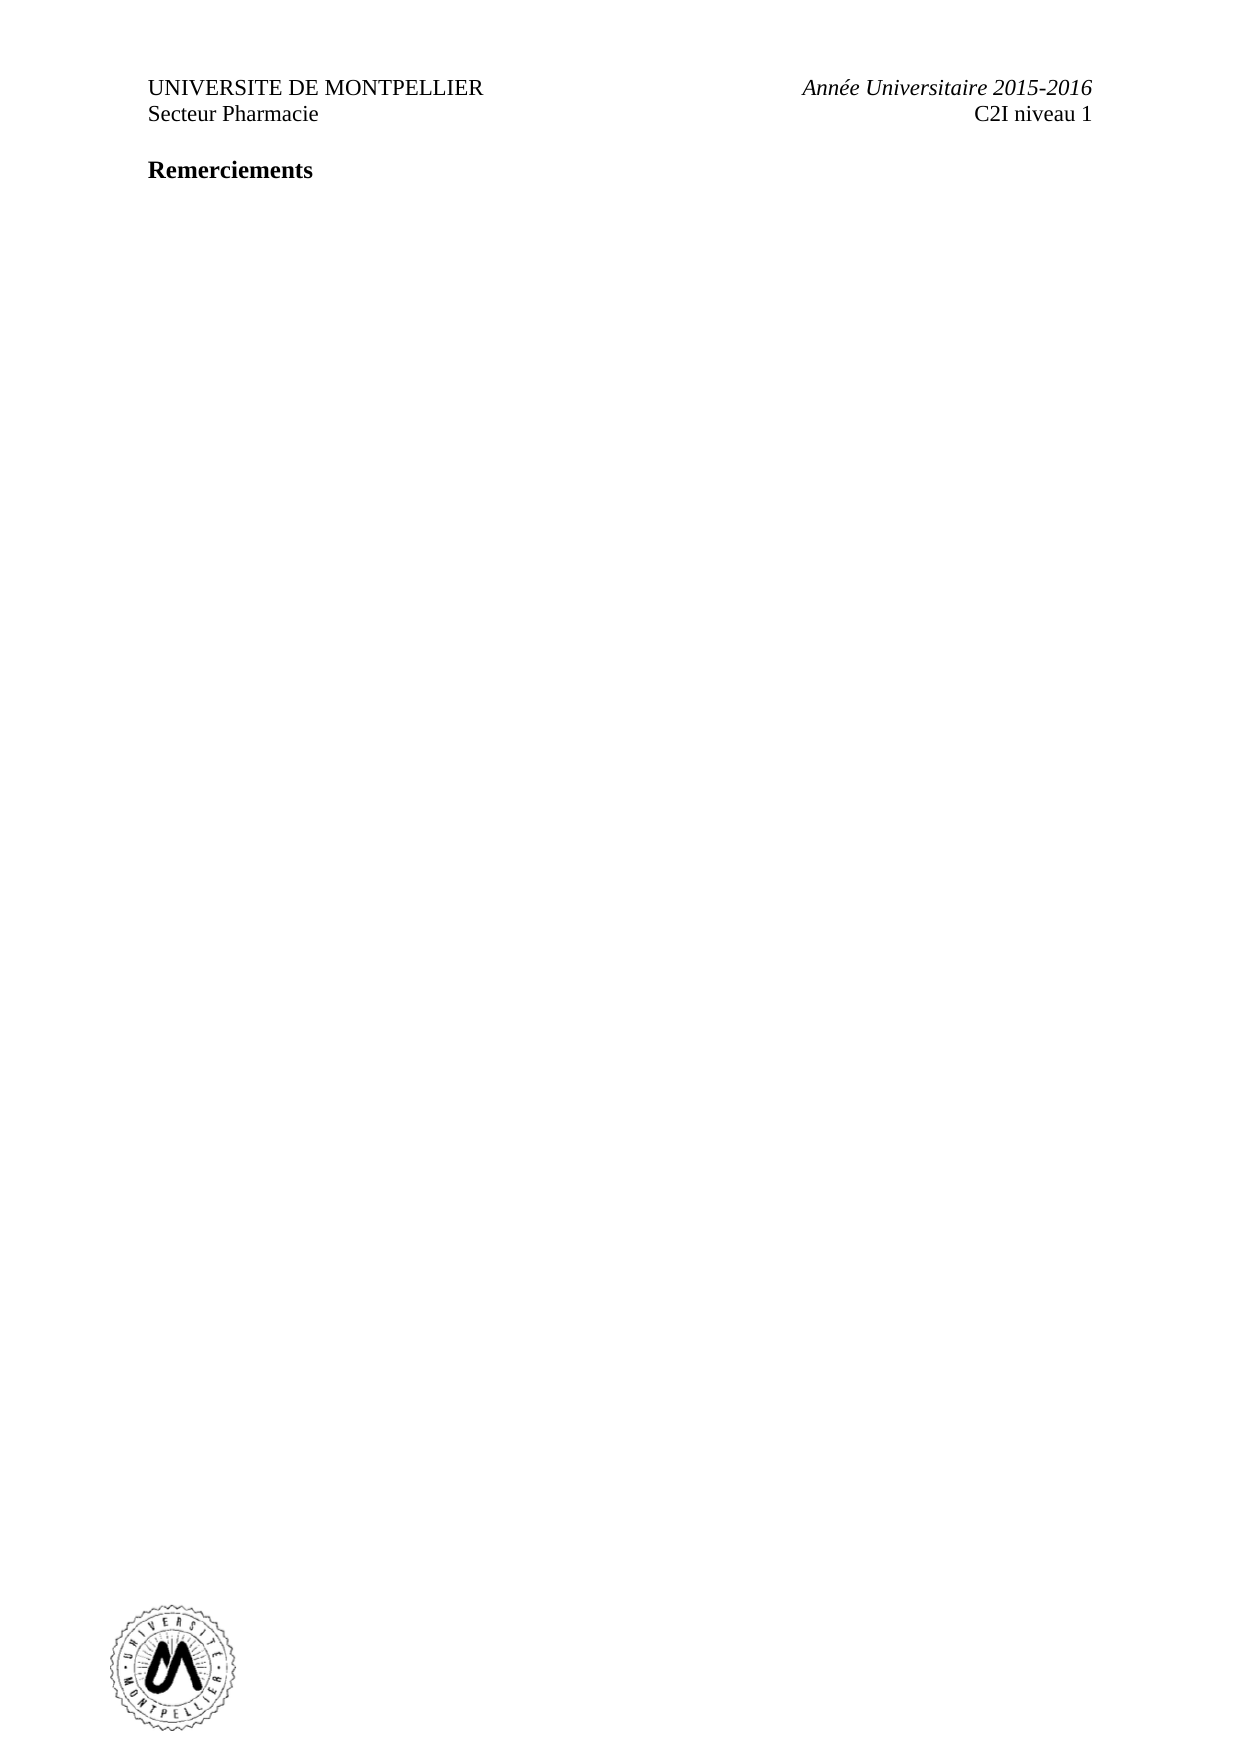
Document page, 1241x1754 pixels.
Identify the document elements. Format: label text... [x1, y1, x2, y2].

text Remerciements [148, 155, 1093, 184]
picture [91, 1588, 271, 1754]
